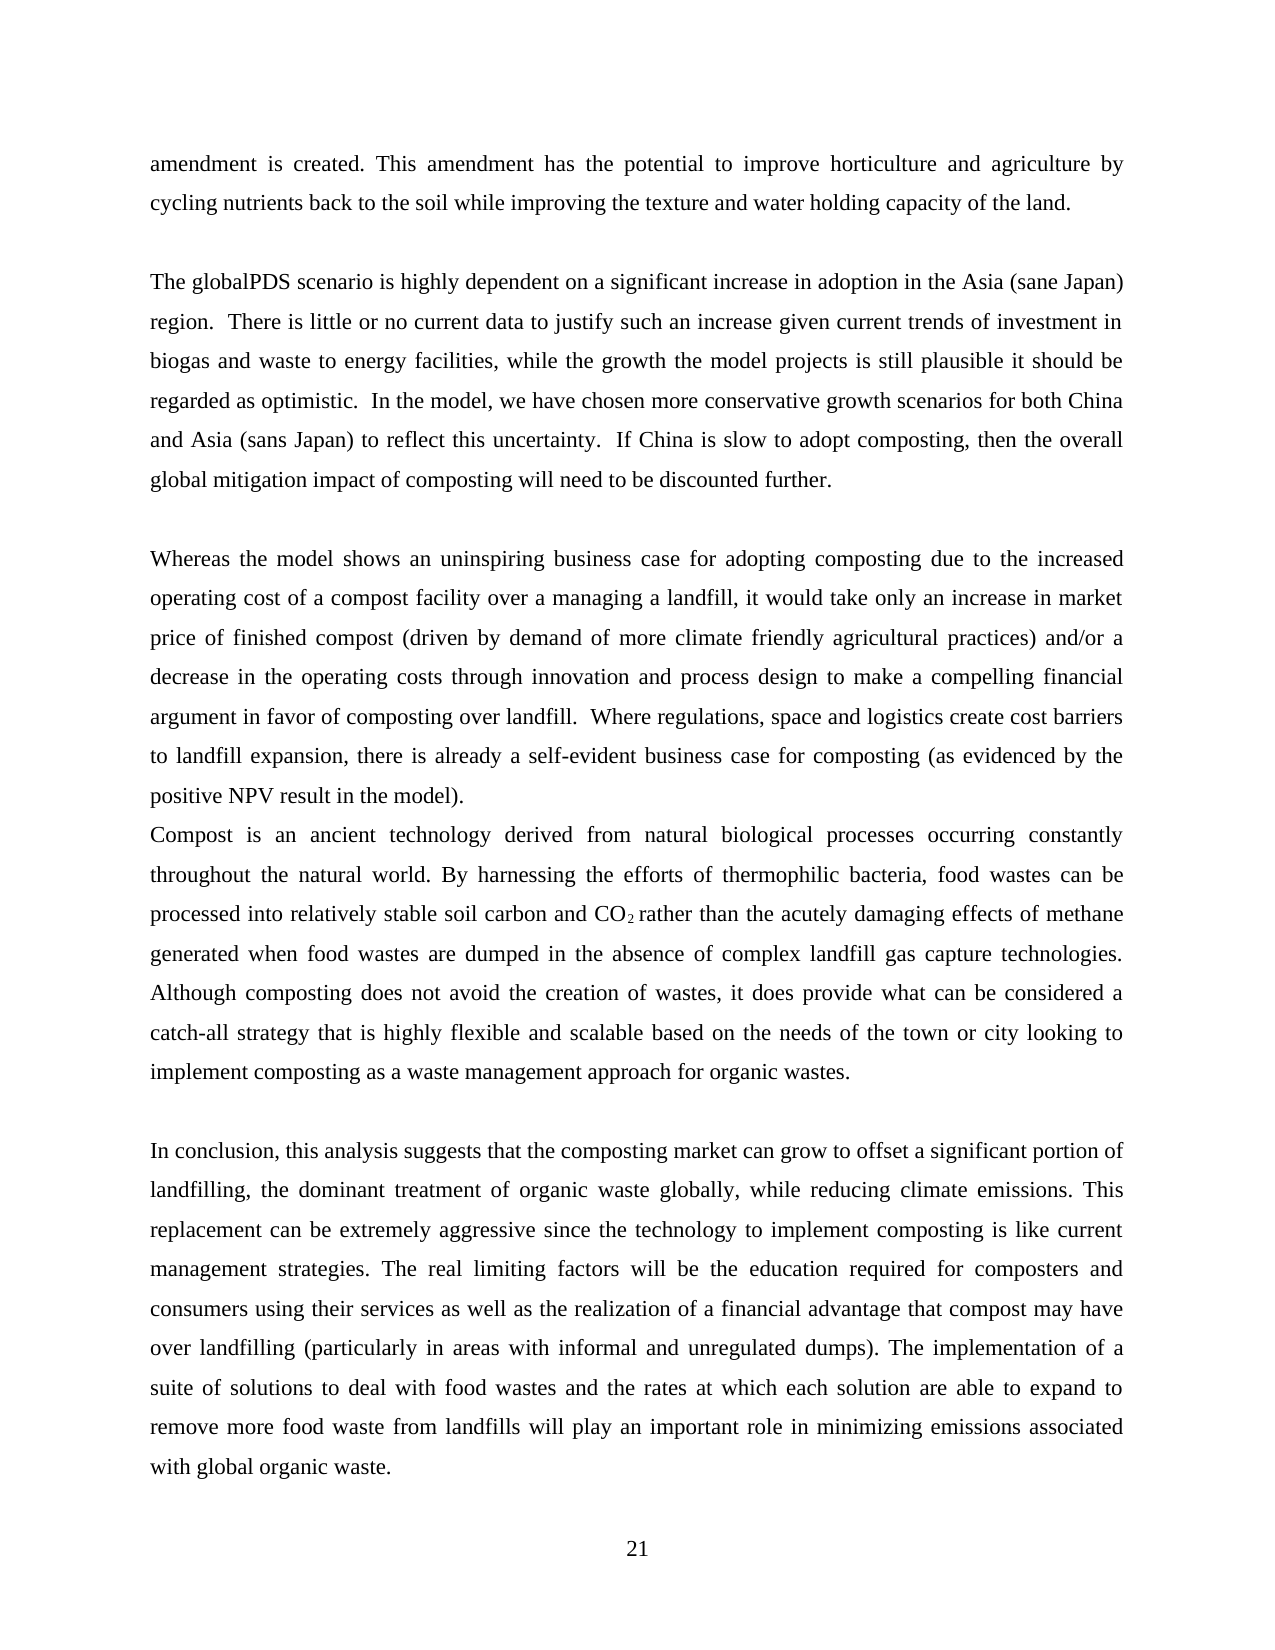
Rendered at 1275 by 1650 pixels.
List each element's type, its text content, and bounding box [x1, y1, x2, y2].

text Compost is an ancient technology derived from natural biological processes occurring constantly throughout the natural world. By harnessing the efforts of thermophilic bacteria, food wastes can be processed into relatively stable soil carbon and CO2 rather than the acutely damaging effects of methane generated when food wastes are dumped in the absence of complex landfill gas capture technologies. Although composting does not avoid the creation of wastes, it does provide what can be considered a catch-all strategy that is highly flexible and scalable based on the needs of the town or city looking to implement composting as a waste management approach for organic wastes. [150, 821, 1125, 1084]
text The globalPDS scenario is highly dependent on a significant increase in adoption in the Asia (sane Japan) region. There is little or no current data to justify such an increase given current trends of investment in biogas and waste to energy facilities, while the growth the model projects is still plausible it should be regarded as optimistic. In the model, we have chosen more conservative growth scenarios for both China and Asia (sans Japan) to reflect this uncertainty. If China is slow to adopt composting, then the overall global mitigation impact of composting will need to be discounted further. [150, 268, 1125, 492]
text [150, 150, 1125, 216]
text In conclusion, this analysis suggests that the composting market can grow to offset a significant portion of landfilling, the dominant treatment of organic waste globally, while reducing climate emissions. This replacement can be extremely aggressive since the technology to implement composting is like current management strategies. The real limiting factors will be the education required for composters and consumers using their services as well as the realization of a financial advantage that compost may have over landfilling (particularly in areas with informal and unregulated dumps). The implementation of a suite of solutions to deal with food wastes and the rates at which each solution are able to expand to remove more food waste from landfills will play an important role in minimizing emissions associated with global organic waste. [150, 1137, 1125, 1479]
text Whereas the model shows an uninspiring business case for adopting composting due to the increased operating cost of a compost facility over a managing a landfill, it would take only an increase in market price of finished compost (driven by demand of more climate friendly agricultural practices) and/or a decrease in the operating costs through innovation and process design to make a compelling financial argument in favor of composting over landfill. Where regulations, space and logistics create cost barriers to landfill expansion, there is already a self-evident business case for composting (as evidenced by the positive NPV result in the model). [150, 545, 1125, 808]
